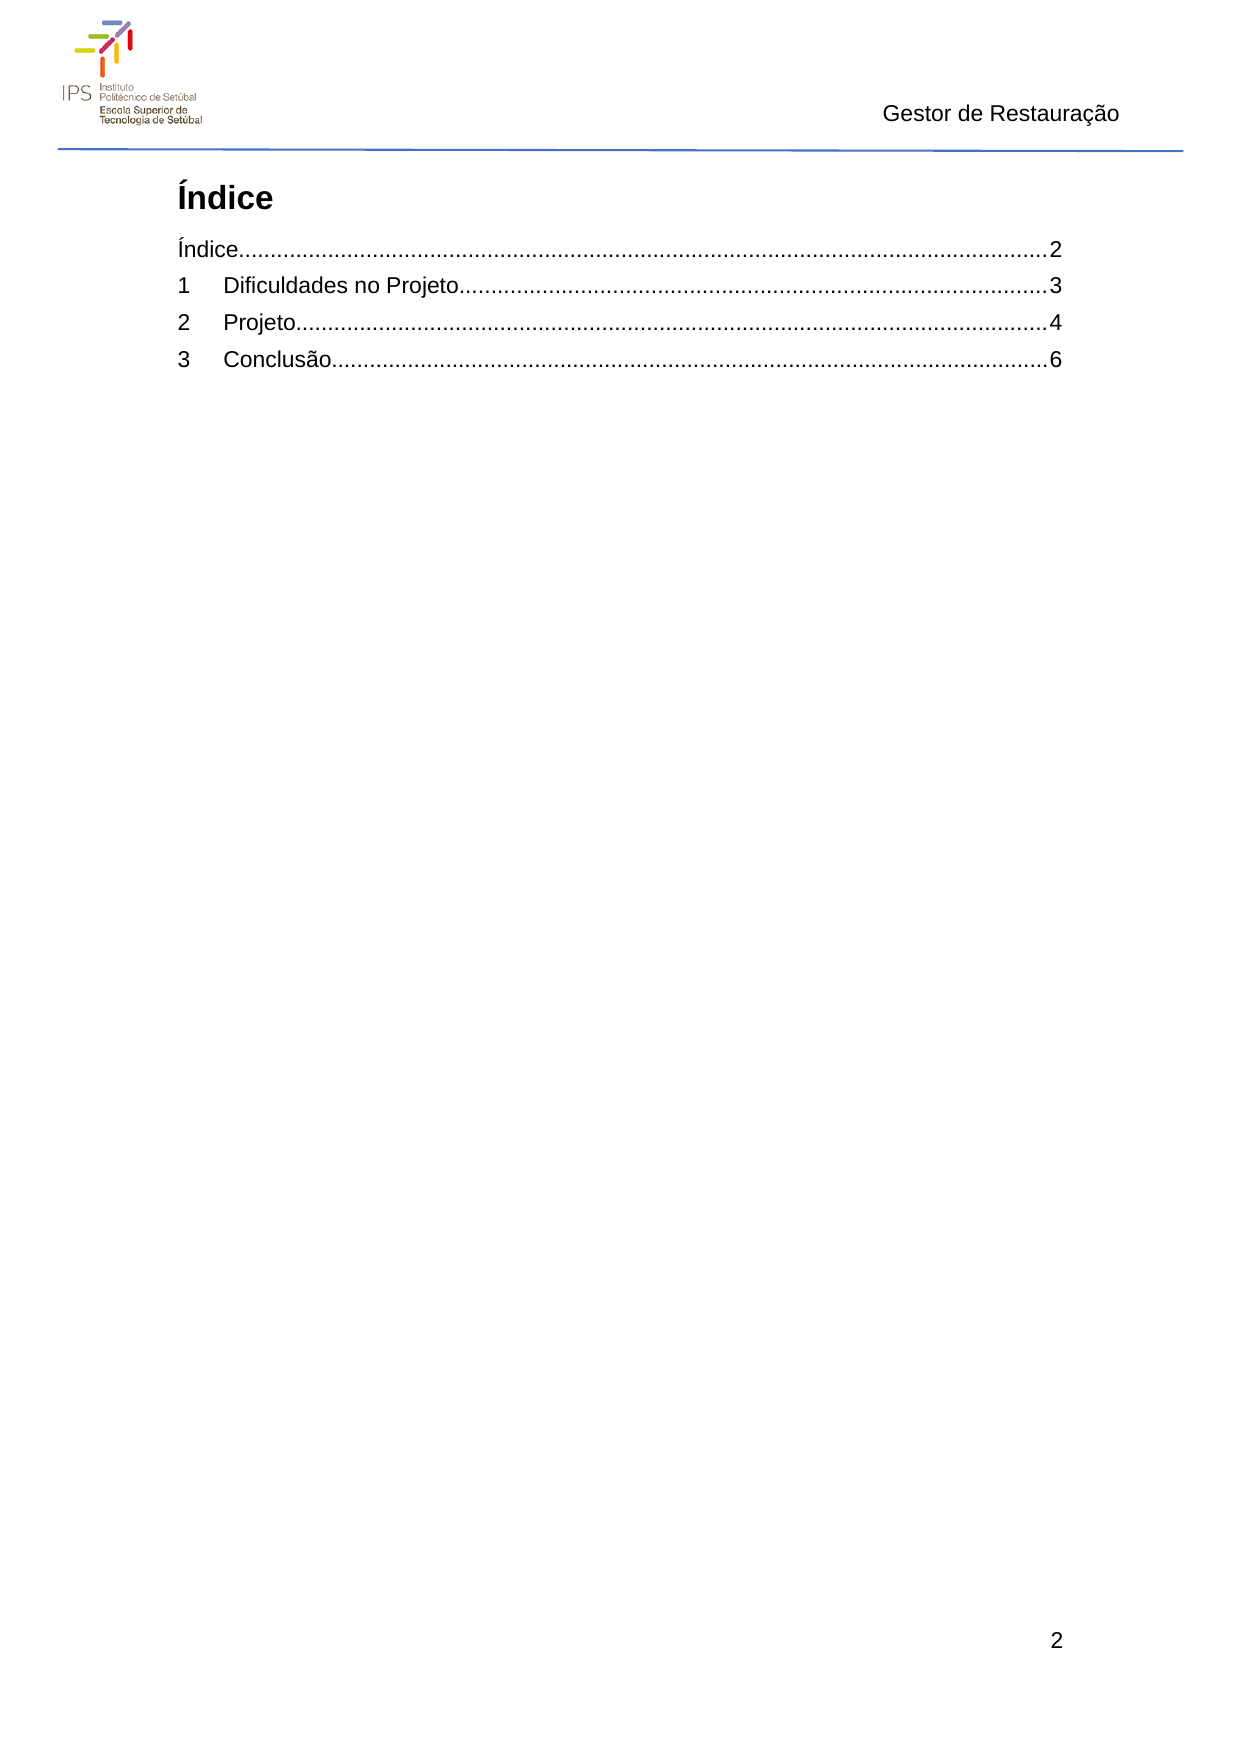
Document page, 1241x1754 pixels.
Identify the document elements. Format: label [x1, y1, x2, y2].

picture [44, 12, 221, 130]
